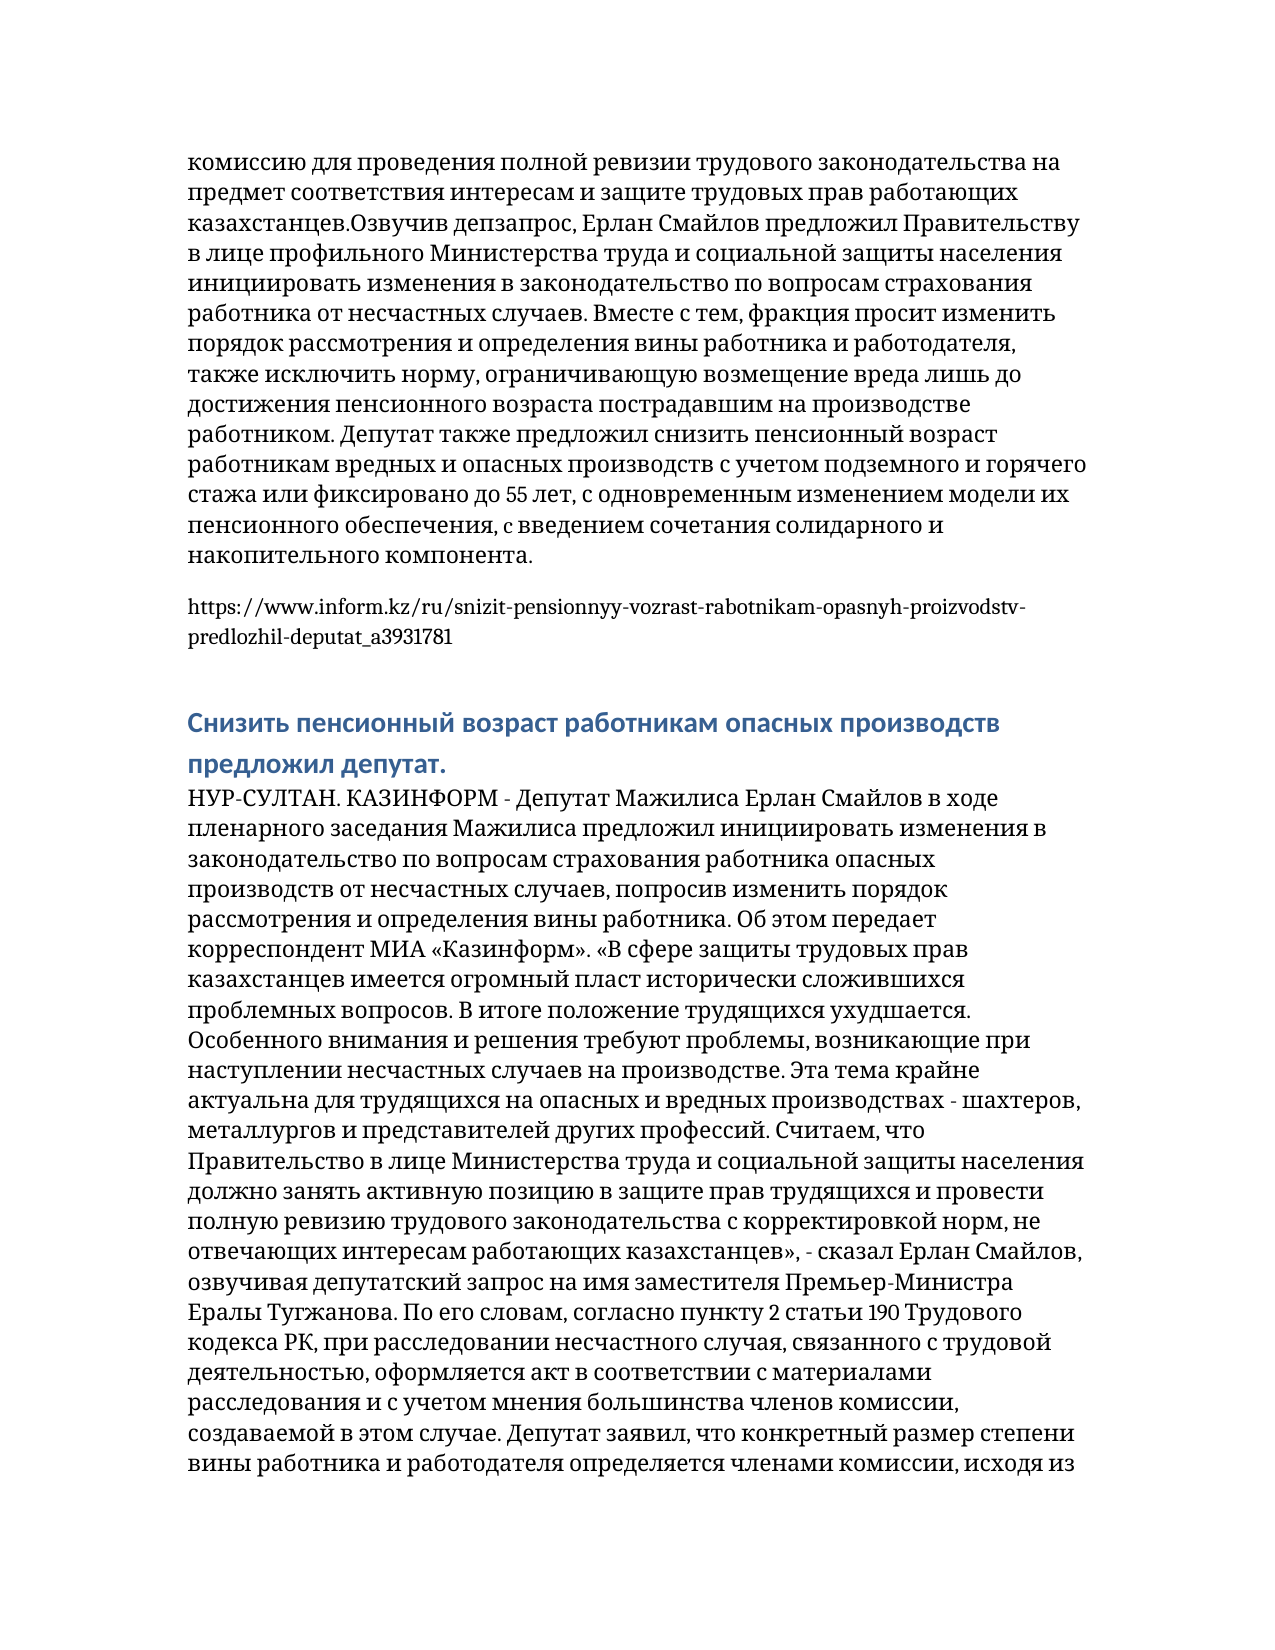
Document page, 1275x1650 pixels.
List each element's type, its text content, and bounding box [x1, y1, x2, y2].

subtitle Снизить пенсионный возраст работникам опасных производств предложил депутат. [187, 704, 1087, 781]
text https://www.inform.kz/ru/snizit-pensionnyy-vozrast-rabotnikam-opasnyh-proizvodstv-predlozhil-deputat_a3931781 [187, 594, 1087, 650]
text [187, 786, 1087, 1477]
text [187, 150, 1087, 569]
